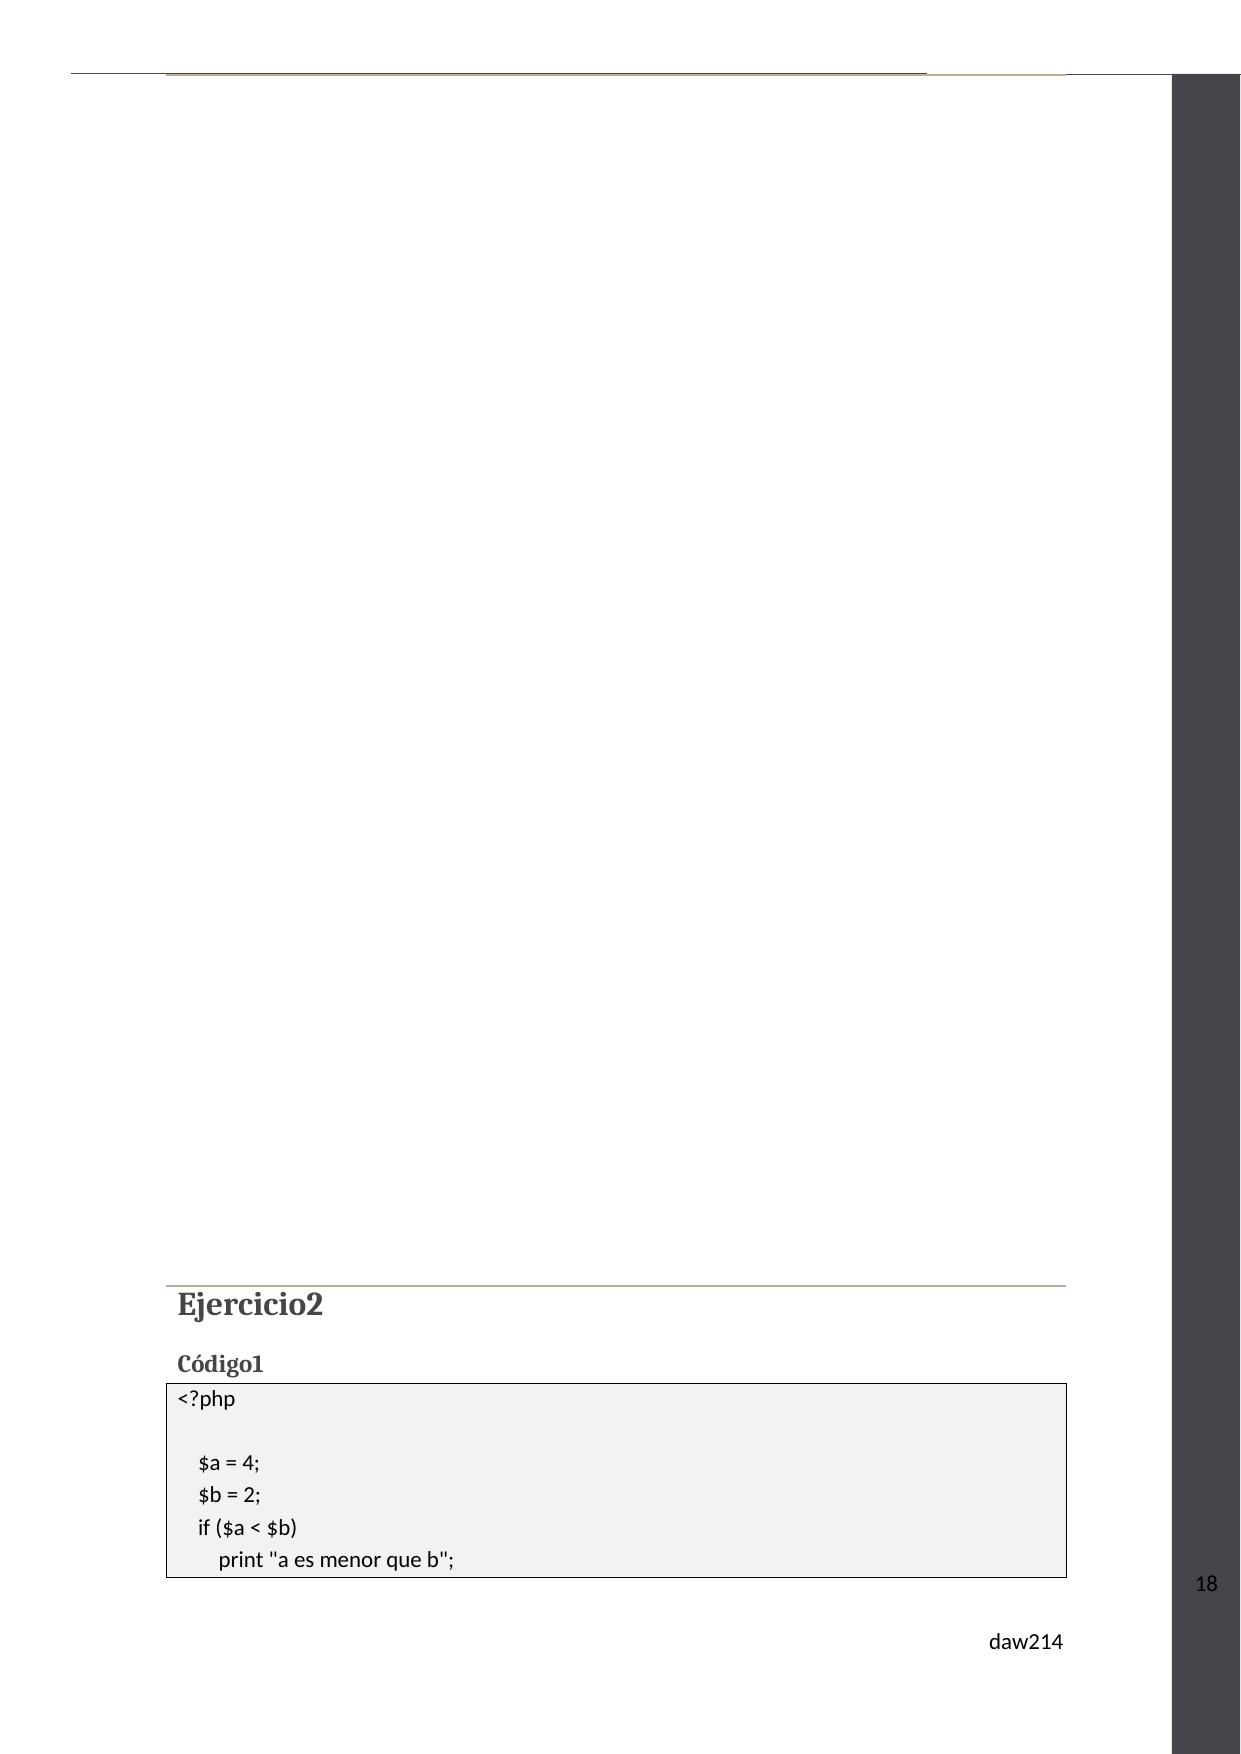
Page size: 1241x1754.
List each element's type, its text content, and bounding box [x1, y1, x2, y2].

subtitle Código1 [177, 1350, 1063, 1379]
subtitle Ejercicio2 [177, 1287, 1063, 1323]
table_header <?php $a = 4; $b = 2; if ($a < $b) print "a es menor que b"; elseif ($a > $b) print "a es mayor que b"; else print "a es igual que b"; ?> [167, 1384, 1066, 1577]
